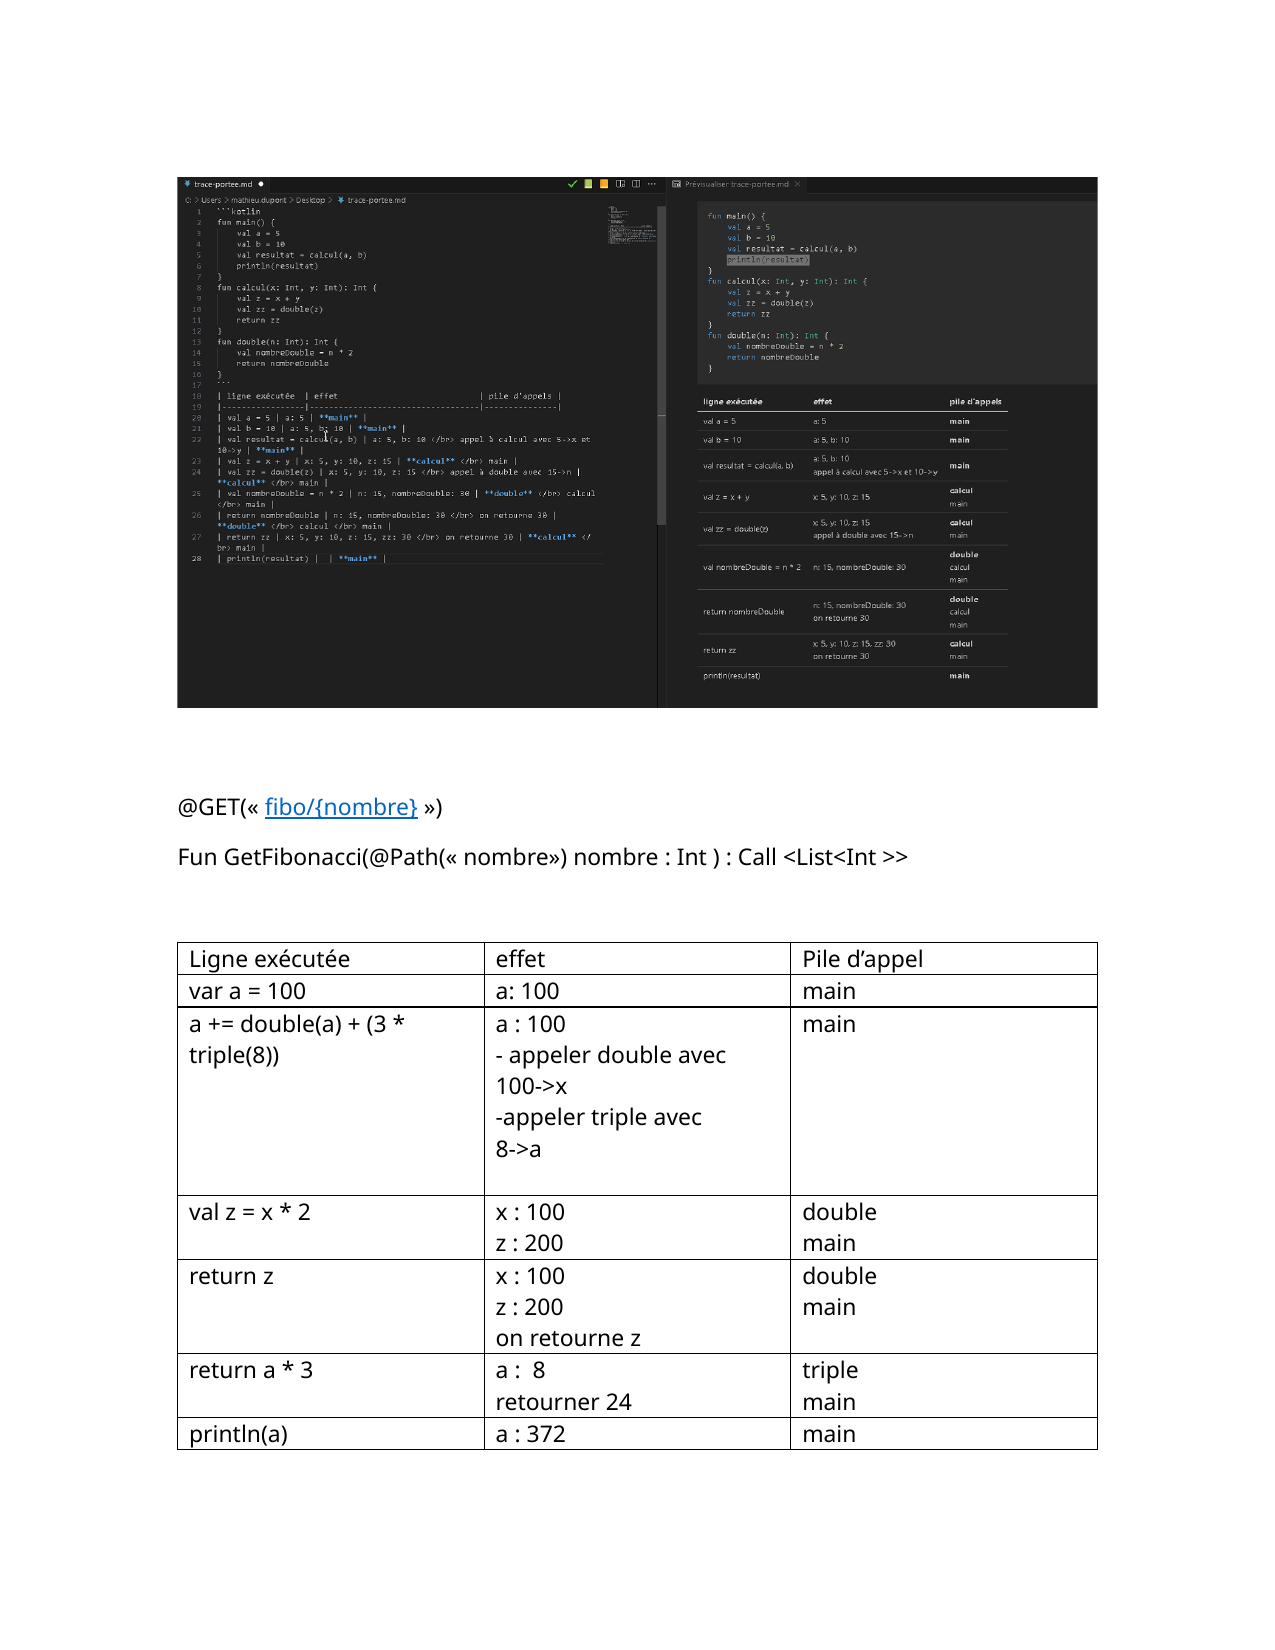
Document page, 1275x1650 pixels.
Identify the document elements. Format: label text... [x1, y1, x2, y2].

table_cell val z = x * 2 [178, 1196, 484, 1258]
picture [177, 177, 1098, 708]
text @GET(« fibo/{nombre} ») [177, 791, 1098, 822]
table_cell triple main [791, 1354, 1097, 1417]
table_cell double main [791, 1196, 1097, 1258]
table_cell main [791, 975, 1097, 1006]
table_cell main [791, 1008, 1097, 1195]
table_cell a : 100 - appeler double avec 100->x -appeler triple avec 8->a [485, 1008, 790, 1195]
table_cell println(a) [178, 1418, 484, 1449]
table_header Pile d’appel [791, 943, 1097, 974]
table_cell x : 100 z : 200 [485, 1196, 790, 1258]
table_cell double main [791, 1260, 1097, 1353]
table_header Ligne exécutée [178, 943, 484, 974]
table_cell x : 100 z : 200 on retourne z [485, 1260, 790, 1353]
table_cell a += double(a) + (3 * triple(8)) [178, 1008, 484, 1195]
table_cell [485, 1418, 790, 1449]
table_cell var a = 100 [178, 975, 484, 1006]
table_header effet [485, 943, 790, 974]
table_cell a : 8 retourner 24 [485, 1354, 790, 1417]
table_cell a: 100 [485, 975, 790, 1006]
table_cell return z [178, 1260, 484, 1353]
table_cell main [791, 1418, 1097, 1449]
text Fun GetFibonacci(@Path(« nombre») nombre : Int ) : Call <List<Int >> [177, 841, 1098, 872]
table_cell return a * 3 [178, 1354, 484, 1417]
